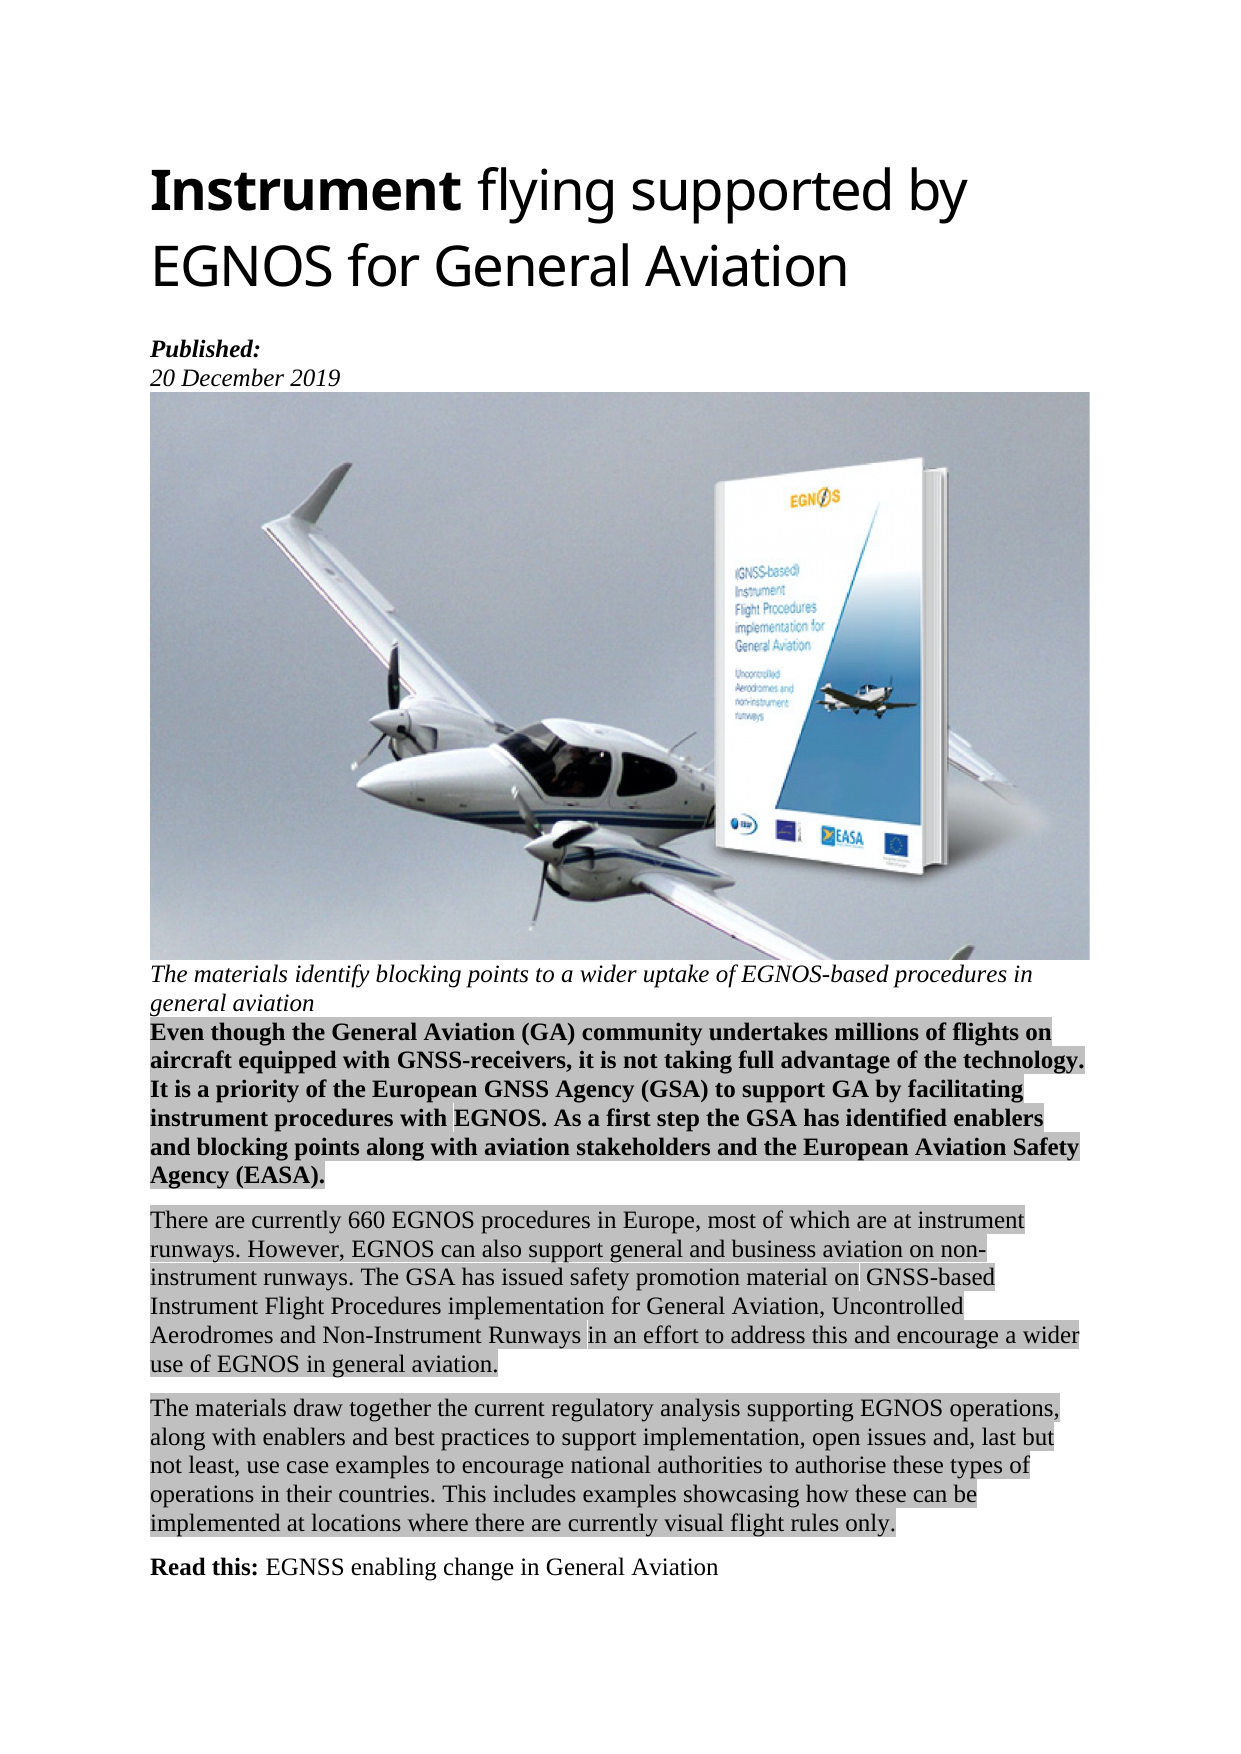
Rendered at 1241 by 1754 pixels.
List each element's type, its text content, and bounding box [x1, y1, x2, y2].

picture [150, 392, 1090, 960]
text Instrument flying supported by EGNOS for General Aviation [150, 150, 1090, 303]
text Published: [150, 334, 1090, 363]
text Even though the General Aviation (GA) community undertakes millions of flights on aircraft equipped with GNSS-receivers, it is not taking full advantage of the technology. It is a priority of the European GNSS Agency (GSA) to support GA by facilitating instrument procedures with EGNOS. As a first step the GSA has identified enablers and blocking points along with aviation stakeholders and the European Aviation Safety Agency (EASA). [325, 1017, 1090, 1189]
text The materials identify blocking points to a wider uptake of EGNOS-based procedures in general aviation [150, 960, 1090, 1017]
text The materials draw together the current regulatory analysis supporting EGNOS operations, along with enablers and best practices to support implementation, open issues and, last but not least, use case examples to encourage national authorities to authorise these types of operations in their countries. This includes examples showcasing how these can be implemented at locations where there are currently visual flight rules only. [896, 1393, 1090, 1537]
text There are currently 660 EGNOS procedures in Europe, most of which are at instrument runways. However, EGNOS can also support general and business aviation on non-instrument runways. The GSA has issued safety promotion material on GNSS-based Instrument Flight Procedures implementation for General Aviation, Uncontrolled Aerodromes and Non-Instrument Runways in an effort to address this and encourage a wider use of EGNOS in general aviation. [150, 1205, 1090, 1377]
text Read this: EGNSS enabling change in General Aviation [150, 1552, 1090, 1581]
text 20 December 2019 [150, 363, 1090, 392]
